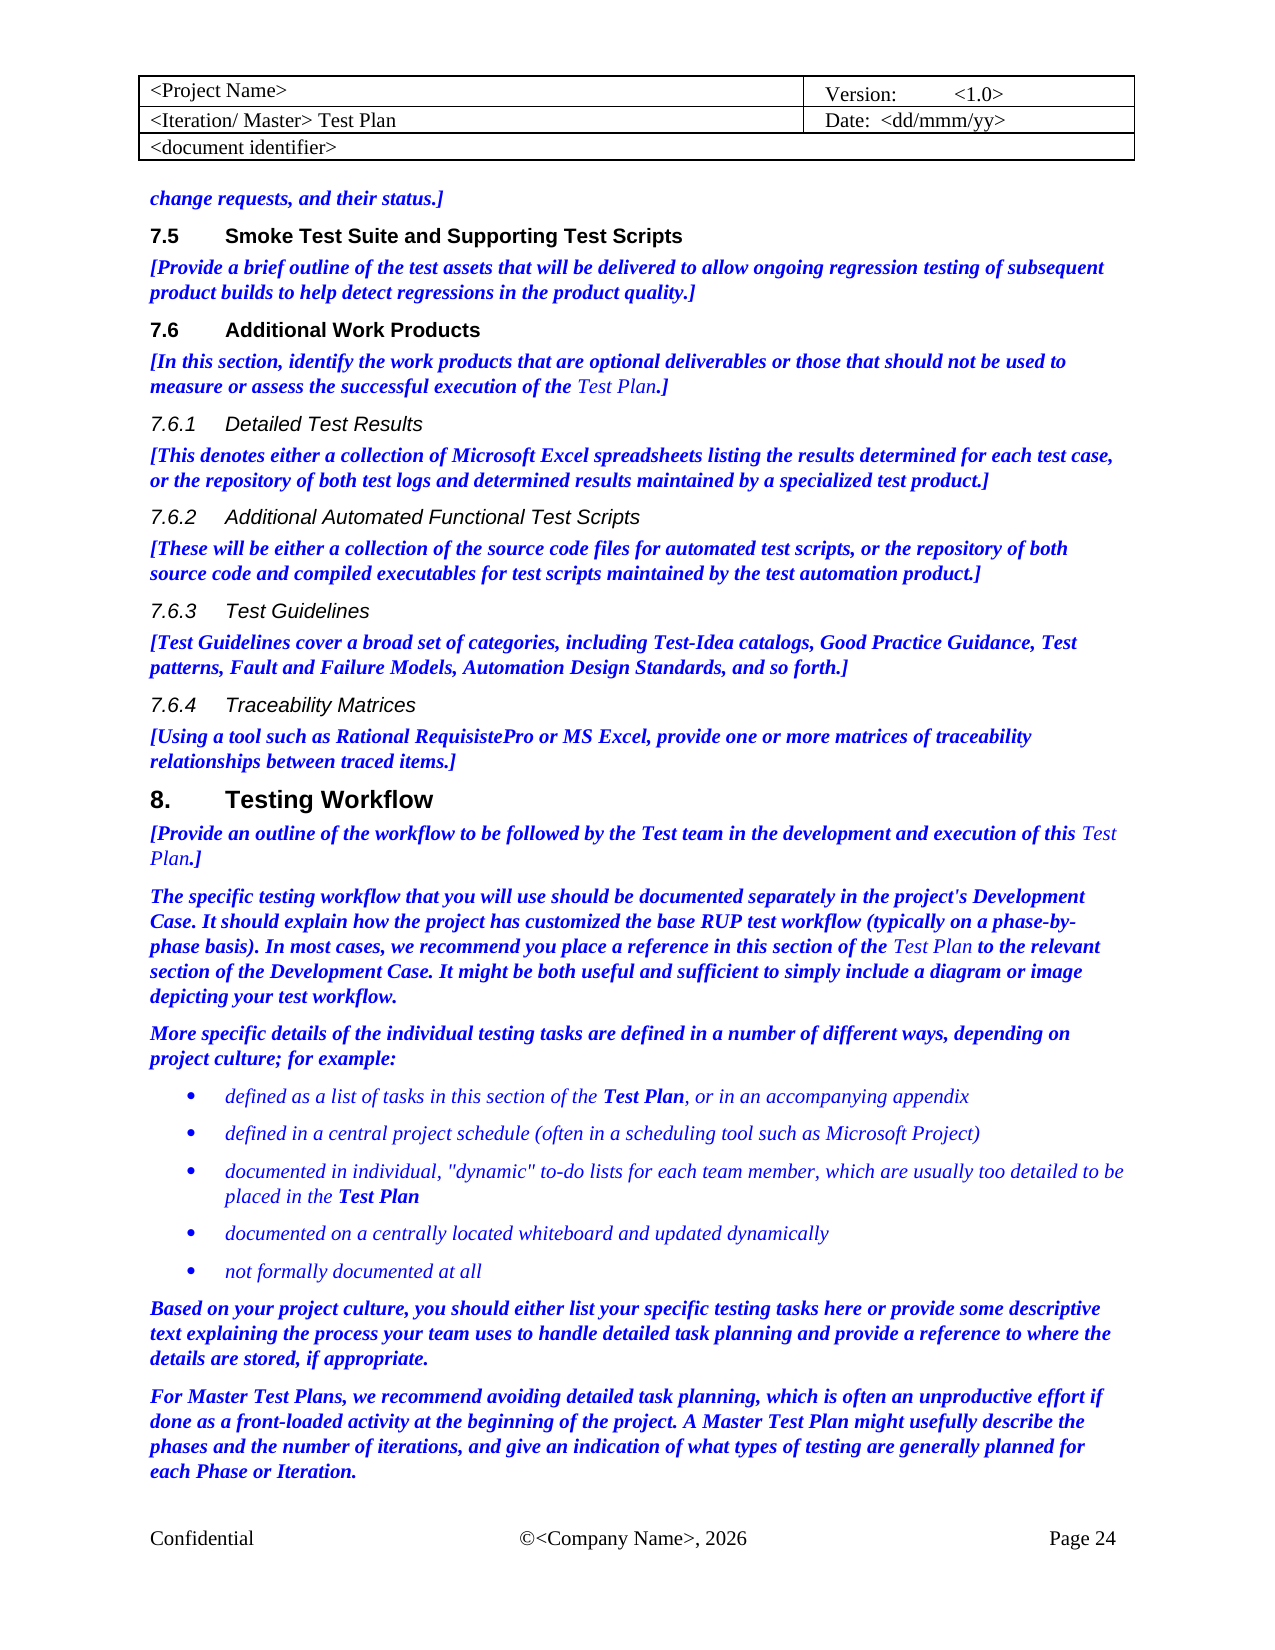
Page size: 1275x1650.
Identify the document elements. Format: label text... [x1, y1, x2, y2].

subtitle Detailed Test Results [150, 410, 1125, 435]
text [Provide an outline of the workflow to be followed by the Test team in the development and execution of this Test Plan.] [150, 820, 1125, 870]
text [Provide a brief outline of the test assets that will be delivered to allow ongoing regression testing of subsequent product builds to help detect regressions in the product quality.] [150, 254, 1125, 304]
list not formally documented at all [187, 1258, 1125, 1283]
text The specific testing workflow that you will use should be documented separately in the project's Development Case. It should explain how the project has customized the base RUP test workflow (typically on a phase-by-phase basis). In most cases, we recommend you place a reference in this section of the Test Plan to the relevant section of the Development Case. It might be both useful and sufficient to simply include a diagram or image depicting your test workflow. [150, 883, 1125, 1008]
subtitle Testing Workflow [150, 785, 1125, 814]
subtitle Smoke Test Suite and Supporting Test Scripts [150, 223, 1125, 248]
text More specific details of the individual testing tasks are defined in a number of different ways, depending on project culture; for example: [150, 1020, 1125, 1070]
text [Test Guidelines cover a broad set of categories, including Test-Idea catalogs, Good Practice Guidance, Test patterns, Fault and Failure Models, Automation Design Standards, and so forth.] [150, 629, 1125, 679]
subtitle Traceability Matrices [150, 692, 1125, 717]
text [These will be either a collection of the source code files for automated test scripts, or the repository of both source code and compiled executables for test scripts maintained by the test automation product.] [150, 535, 1125, 585]
subtitle Additional Automated Functional Test Scripts [150, 504, 1125, 529]
text Based on your project culture, you should either list your specific testing tasks here or provide some descriptive text explaining the process your team uses to handle detailed task planning and provide a reference to where the details are stored, if appropriate. [150, 1295, 1125, 1370]
text [This denotes either a collection of Microsoft Excel spreadsheets listing the results determined for each test case, or the repository of both test logs and determined results maintained by a specialized test product.] [150, 442, 1125, 492]
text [150, 185, 1125, 210]
subtitle Additional Work Products [150, 317, 1125, 342]
subtitle Test Guidelines [150, 598, 1125, 623]
list documented on a centrally located whiteboard and updated dynamically [187, 1220, 1125, 1245]
text [Using a tool such as Rational RequisistePro or MS Excel, provide one or more matrices of traceability relationships between traced items.] [150, 723, 1125, 773]
text [In this section, identify the work products that are optional deliverables or those that should not be used to measure or assess the successful execution of the Test Plan.] [150, 348, 1125, 398]
list defined as a list of tasks in this section of the Test Plan, or in an accompanying appendix [187, 1083, 1125, 1108]
list documented in individual, "dynamic" to-do lists for each team member, which are usually too detailed to be placed in the Test Plan [187, 1158, 1125, 1208]
text For Master Test Plans, we recommend avoiding detailed task planning, which is often an unproductive effort if done as a front-loaded activity at the beginning of the project. A Master Test Plan might usefully describe the phases and the number of iterations, and give an indication of what types of testing are generally planned for each Phase or Iteration. [150, 1383, 1125, 1483]
list defined in a central project schedule (often in a scheduling tool such as Microsoft Project) [187, 1120, 1125, 1145]
